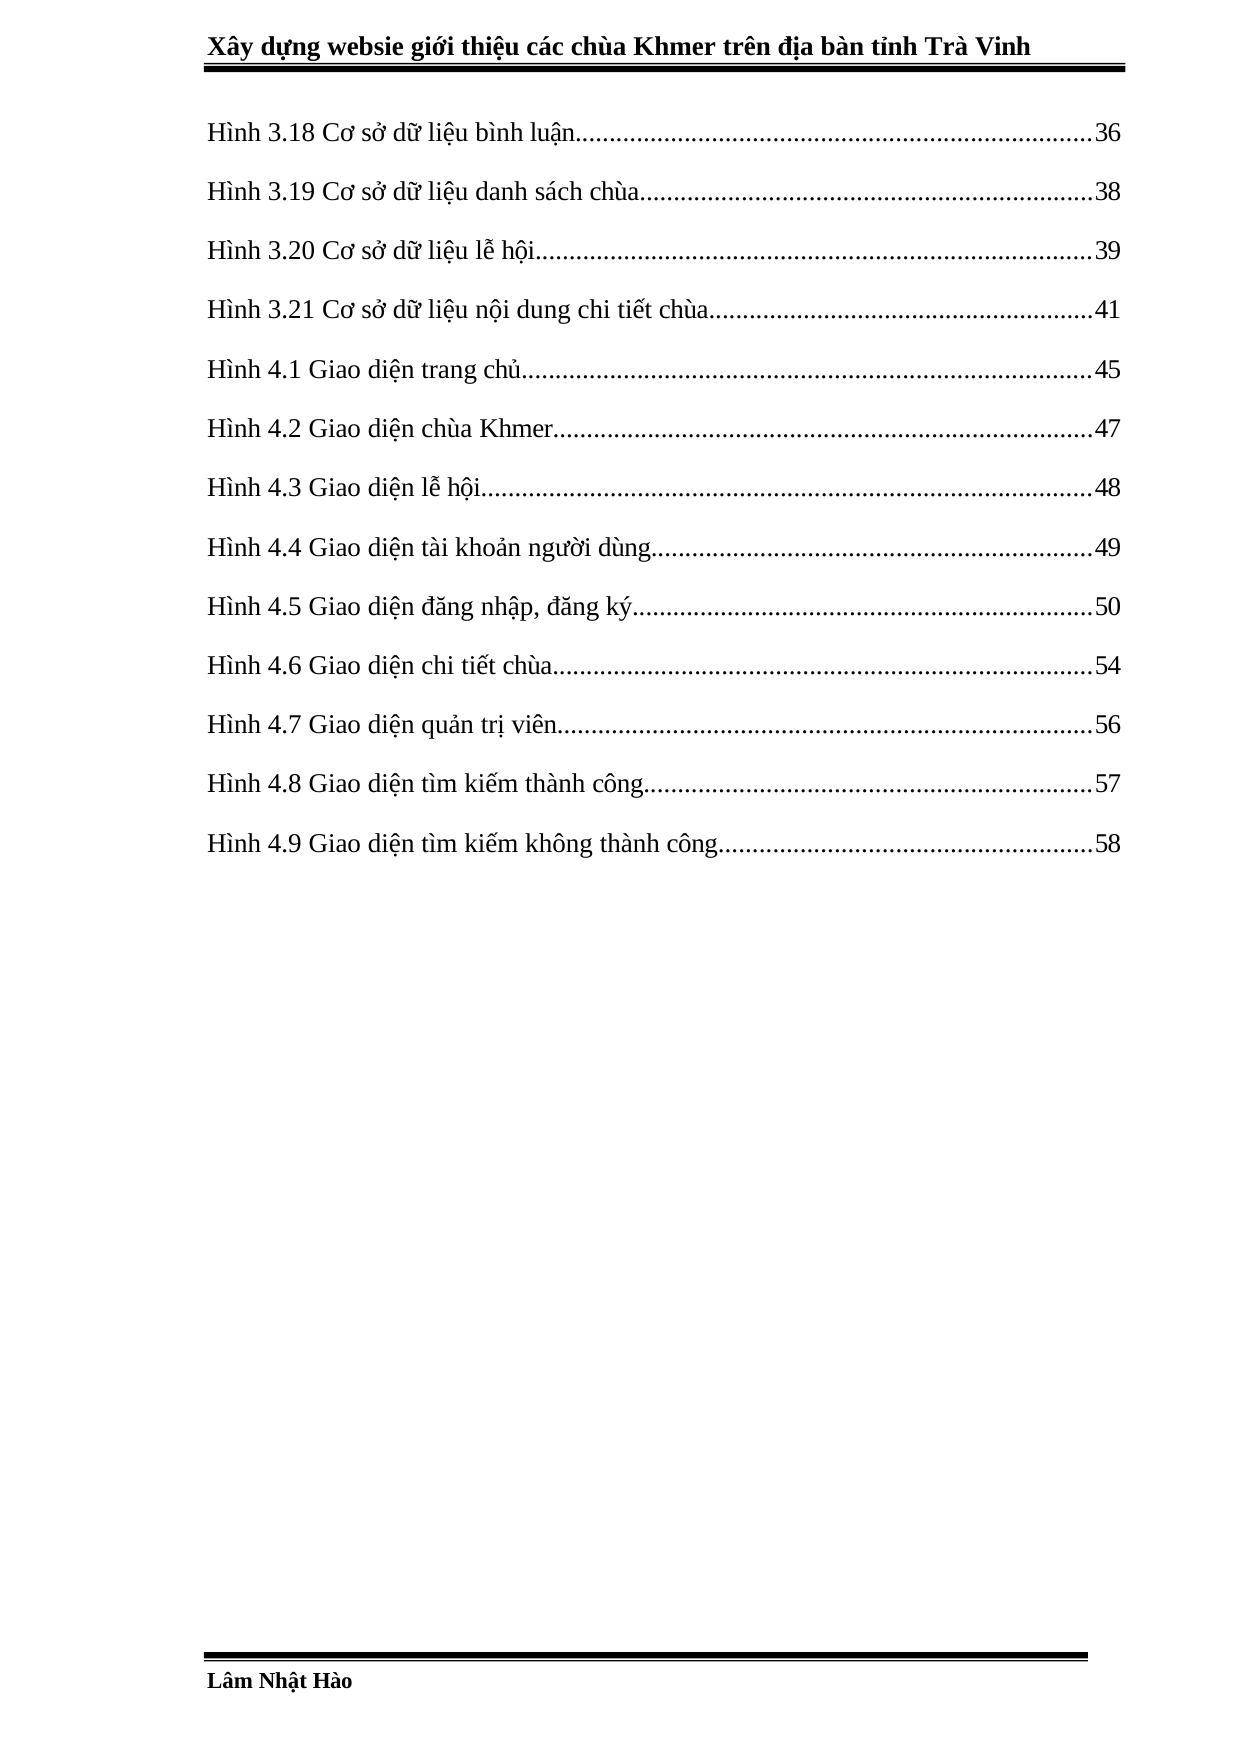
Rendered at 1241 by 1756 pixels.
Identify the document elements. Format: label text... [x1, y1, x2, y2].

text Hình 3.19 Cơ sở dữ liệu danh sách chùa 38 [207, 175, 1134, 206]
text Hình 4.8 Giao diện tìm kiếm thành công 57 [207, 767, 1134, 798]
text Hình 4.6 Giao diện chi tiết chùa 54 [207, 649, 1134, 680]
text Hình 4.7 Giao diện quản trị viên 56 [207, 708, 1134, 739]
text Hình 4.2 Giao diện chùa Khmer 47 [207, 412, 1134, 443]
text Hình 4.1 Giao diện trang chủ 45 [207, 353, 1134, 384]
text Hình 3.21 Cơ sở dữ liệu nội dung chi tiết chùa 41 [207, 293, 1134, 325]
text Hình 3.18 Cơ sở dữ liệu bình luận 36 [207, 116, 1134, 147]
text Hình 4.5 Giao diện đăng nhập, đăng ký 50 [207, 590, 1134, 621]
text Hình 4.4 Giao diện tài khoản người dùng 49 [207, 531, 1134, 562]
text Hình 3.20 Cơ sở dữ liệu lễ hội 39 [207, 234, 1134, 265]
text Hình 4.3 Giao diện lễ hội 48 [207, 471, 1134, 502]
text Hình 4.9 Giao diện tìm kiếm không thành công 58 [207, 827, 1134, 858]
